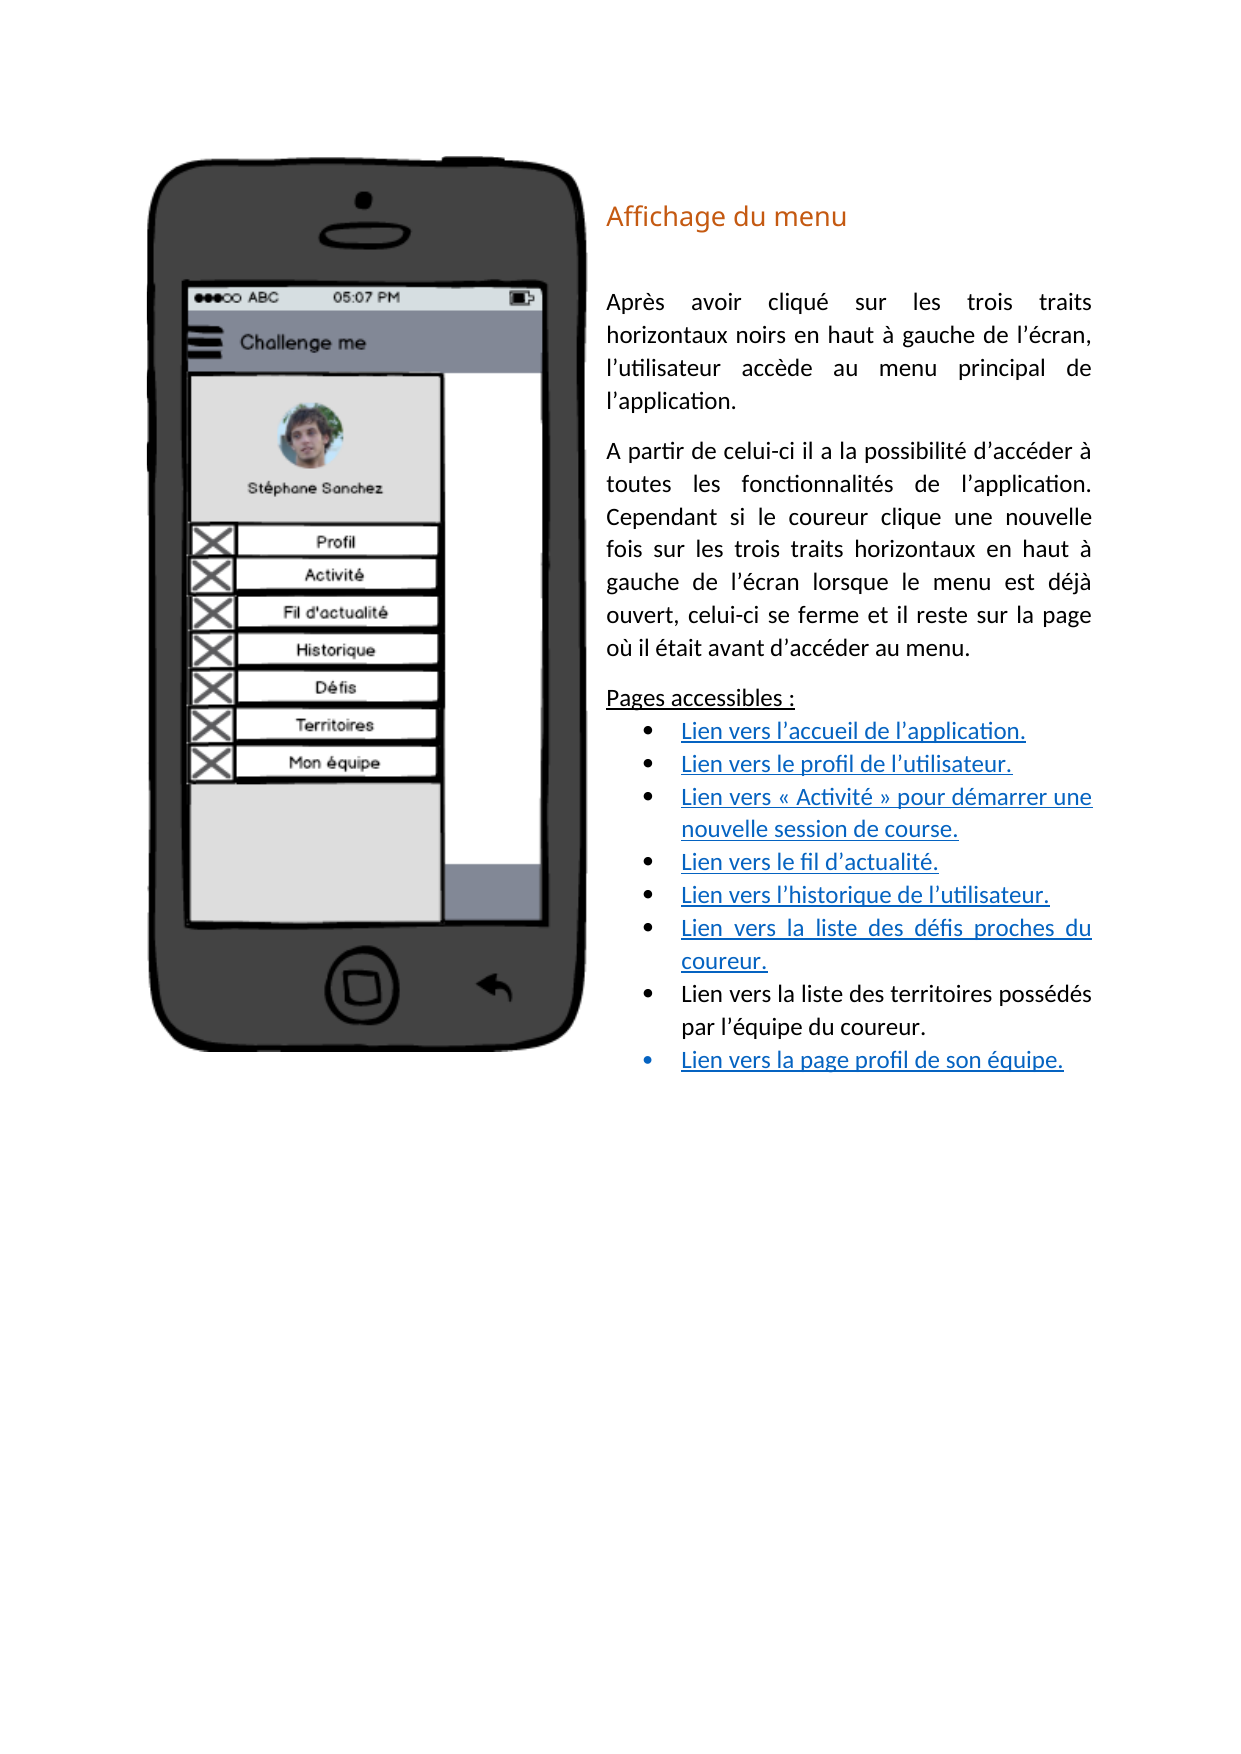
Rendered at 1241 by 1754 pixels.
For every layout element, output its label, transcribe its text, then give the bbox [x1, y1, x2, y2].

list Lien vers l’accueil de l’application. [588, 715, 1093, 745]
list Lien vers « Activité » pour démarrer une nouvelle session de course. [588, 781, 1093, 844]
text Après avoir cliqué sur les trois traits horizontaux noirs en haut à gauche de l’écran, l’utilisateur accède au menu principal de l’application. [588, 287, 1093, 416]
text A partir de celui-ci il a la possibilité d’accéder à toutes les fonctionnalités de l’application. Cependant si le coureur clique une nouvelle fois sur les trois traits horizontaux en haut à gauche de l’écran lorsque le menu est déjà ouvert, celui-ci se ferme et il reste sur la page où il était avant d’accéder au menu. [588, 435, 1093, 663]
list Lien vers l’historique de l’utilisateur. [588, 879, 1093, 910]
list Lien vers la page profil de son équipe. [185, 1044, 1093, 1074]
picture [146, 156, 588, 1052]
list Lien vers le profil de l’utilisateur. [588, 748, 1093, 778]
text Pages accessibles : [588, 682, 1093, 712]
list Lien vers la liste des territoires possédés par l’équipe du coureur. [588, 978, 1093, 1042]
list Lien vers la liste des défis proches du coureur. [588, 912, 1093, 976]
list Lien vers le fil d’actualité. [588, 847, 1093, 877]
subtitle Affichage du menu [588, 197, 1093, 234]
